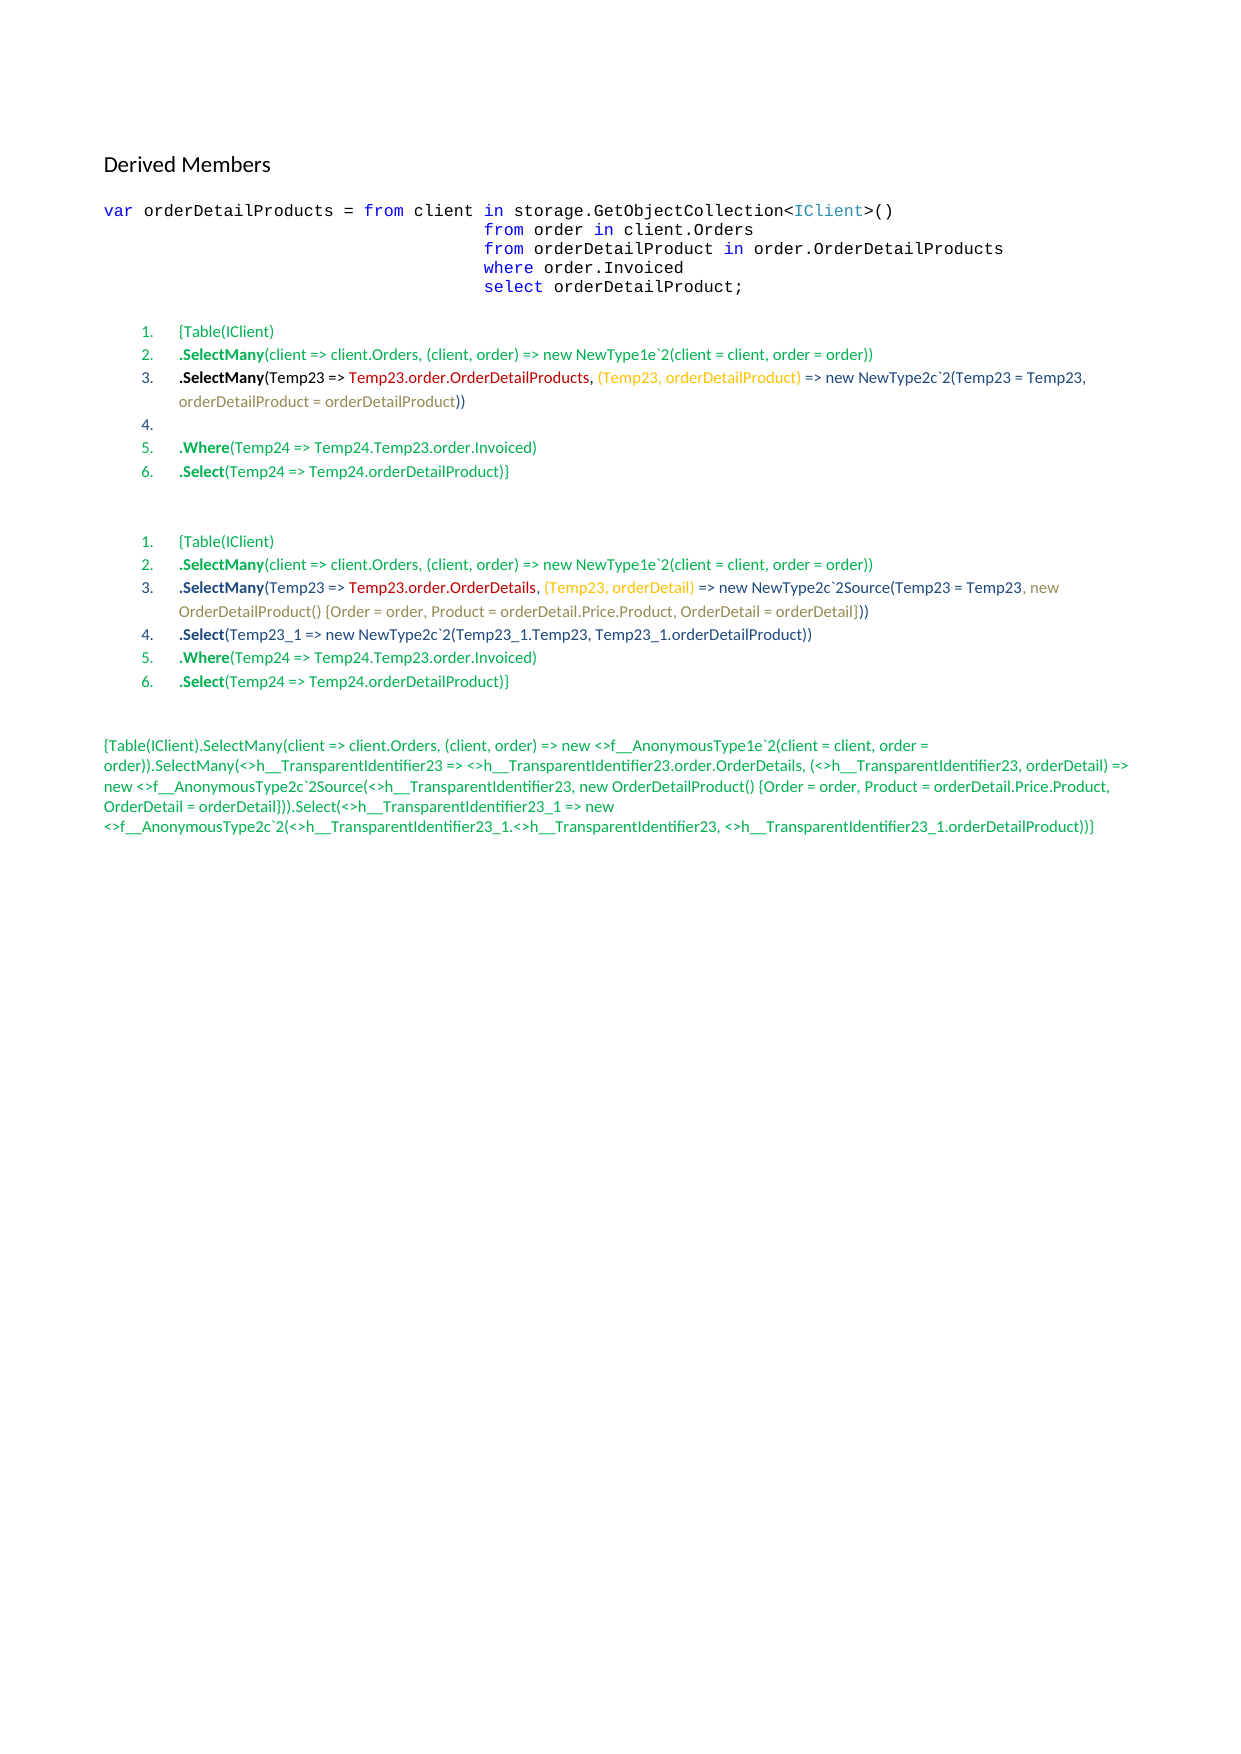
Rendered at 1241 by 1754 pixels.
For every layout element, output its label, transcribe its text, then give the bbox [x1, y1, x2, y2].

list .SelectMany(Temp23 => Temp23.order.OrderDetailProducts, (Temp23, orderDetailProduct) => new NewType2c`2(Temp23 = Temp23, orderDetailProduct = orderDetailProduct)) [141, 368, 1152, 411]
list {Table(IClient) [141, 531, 1152, 551]
text Derived Members [103, 150, 1152, 178]
list .Where(Temp24 => Temp24.Temp23.order.Invoiced) [141, 648, 1152, 668]
text where order.Invoiced [103, 259, 1152, 278]
list .Select(Temp23_1 => new NewType2c`2(Temp23_1.Temp23, Temp23_1.orderDetailProduct)) [141, 624, 1152, 644]
text from order in client.Orders [103, 222, 1152, 241]
text {Table(IClient).SelectMany(client => client.Orders, (client, order) => new <>f__AnonymousType1e`2(client = client, order = order)).SelectMany(<>h__TransparentIdentifier23 => <>h__TransparentIdentifier23.order.OrderDetails, (<>h__TransparentIdentifier23, orderDetail) => new <>f__AnonymousType2c`2Source(<>h__TransparentIdentifier23, new OrderDetailProduct() {Order = order, Product = orderDetail.Price.Product, OrderDetail = orderDetail})).Select(<>h__TransparentIdentifier23_1 => new <>f__AnonymousType2c`2(<>h__TransparentIdentifier23_1.<>h__TransparentIdentifier23, <>h__TransparentIdentifier23_1.orderDetailProduct))} [103, 735, 1152, 837]
list .SelectMany(Temp23 => Temp23.order.OrderDetails, (Temp23, orderDetail) => new NewType2c`2Source(Temp23 = Temp23, new OrderDetailProduct() {Order = order, Product = orderDetail.Price.Product, OrderDetail = orderDetail})) [141, 578, 1152, 621]
list .Where(Temp24 => Temp24.Temp23.order.Invoiced) [141, 438, 1152, 458]
list .Select(Temp24 => Temp24.orderDetailProduct)} [141, 461, 1152, 481]
list {Table(IClient) [141, 321, 1152, 341]
text var orderDetailProducts = from client in storage.GetObjectCollection<IClient>() [103, 203, 1152, 222]
list .Select(Temp24 => Temp24.orderDetailProduct)} [141, 671, 1152, 691]
text from orderDetailProduct in order.OrderDetailProducts [103, 241, 1152, 259]
list .SelectMany(client => client.Orders, (client, order) => new NewType1e`2(client = client, order = order)) [141, 344, 1152, 364]
list .SelectMany(client => client.Orders, (client, order) => new NewType1e`2(client = client, order = order)) [141, 554, 1152, 574]
text select orderDetailProduct; [103, 278, 1152, 297]
